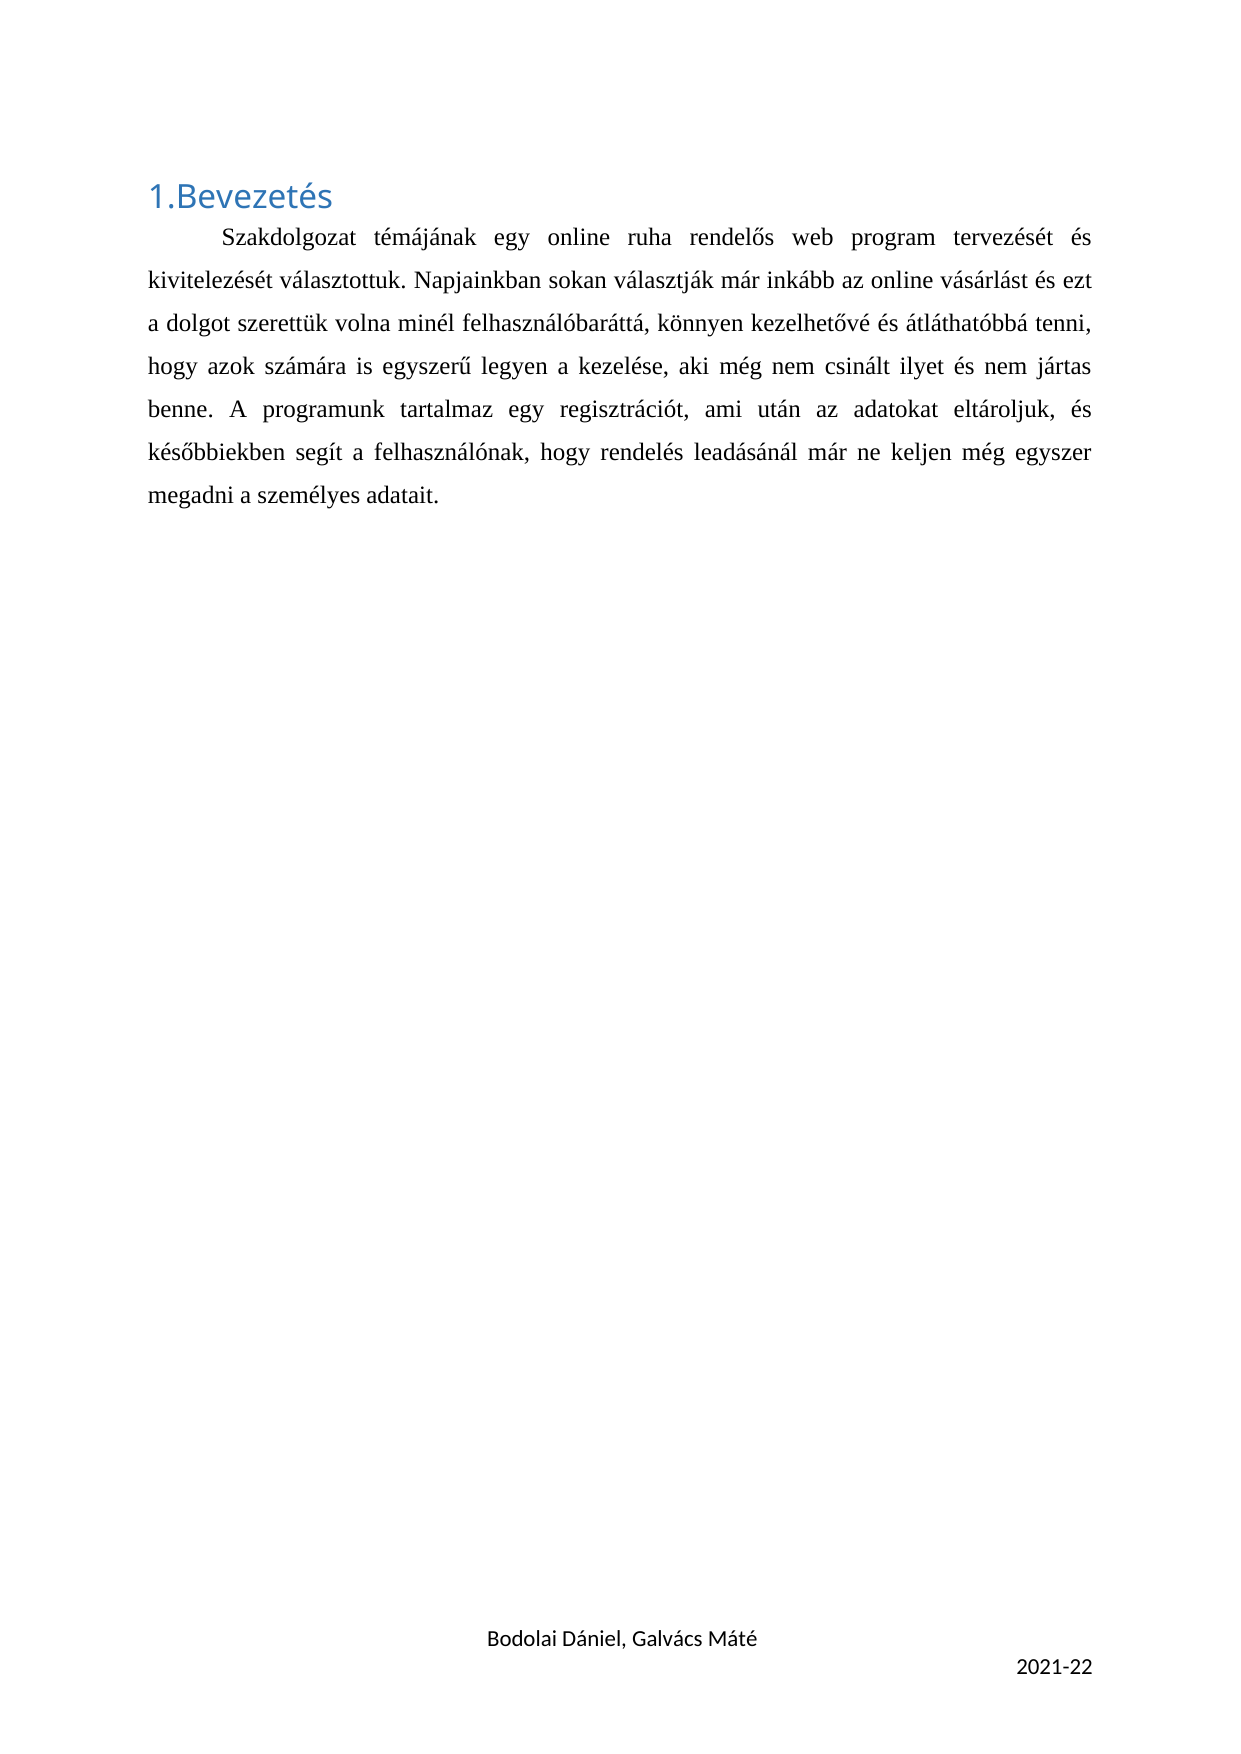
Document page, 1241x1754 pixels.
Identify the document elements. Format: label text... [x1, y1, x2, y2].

subtitle 1.Bevezetés [148, 173, 1093, 218]
text Szakdolgozat témájának egy online ruha rendelős web program tervezését és kivitelezését választottuk. Napjainkban sokan választják már inkább az online vásárlást és ezt a dolgot szerettük volna minél felhasználóbaráttá, könnyen kezelhetővé és átláthatóbbá tenni, hogy azok számára is egyszerű legyen a kezelése, aki még nem csinált ilyet és nem jártas benne. A programunk tartalmaz egy regisztrációt, ami után az adatokat eltároljuk, és későbbiekben segít a felhasználónak, hogy rendelés leadásánál már ne keljen még egyszer megadni a személyes adatait. [148, 222, 1093, 509]
